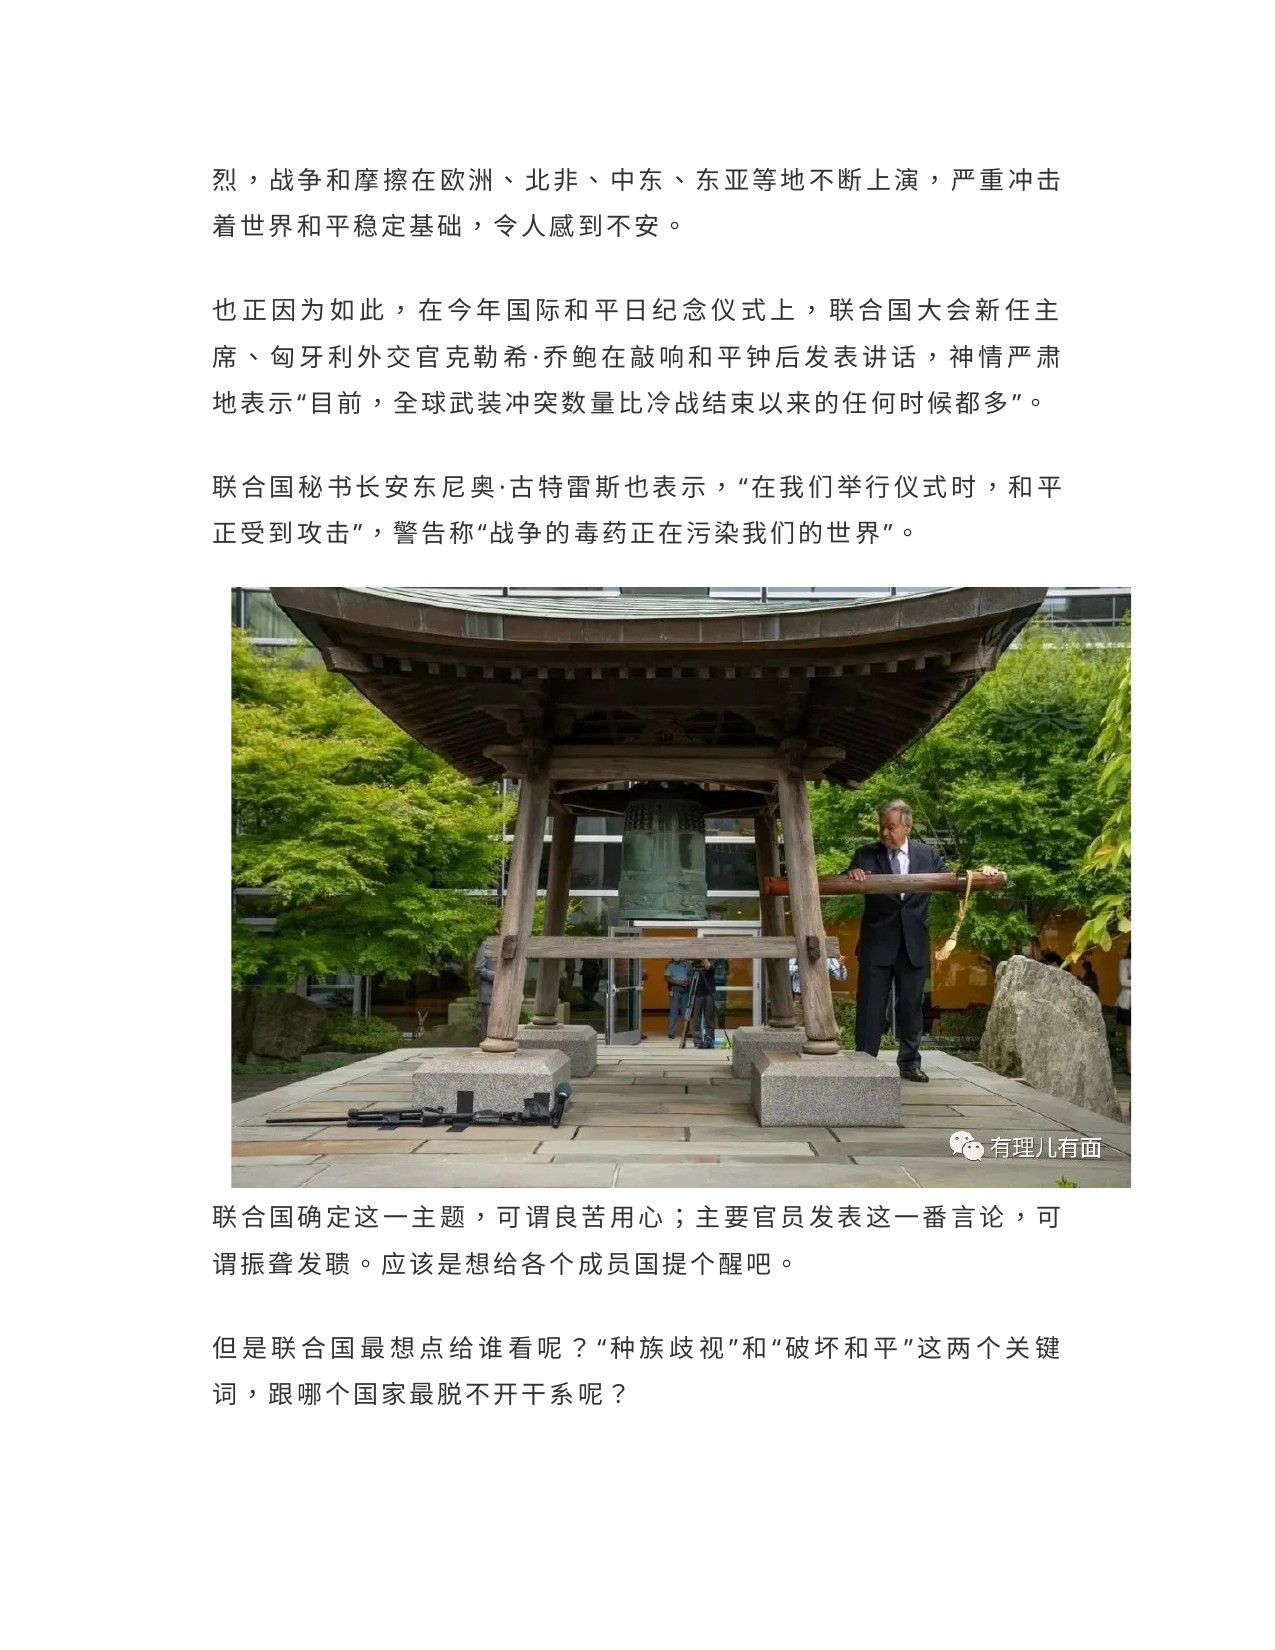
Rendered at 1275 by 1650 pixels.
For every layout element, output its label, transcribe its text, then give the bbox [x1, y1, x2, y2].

text 但是联合国最想点给谁看呢？“种族歧视”和“破坏和平”这两个关键词，跟哪个国家最脱不开干系呢？ [212, 1318, 1062, 1411]
text 也正因为如此，在今年国际和平日纪念仪式上，联合国大会新任主席、匈牙利外交官克勒希·乔鲍在敲响和平钟后发表讲话，神情严肃地表示“目前，全球武装冲突数量比冷战结束以来的任何时候都多”。 [212, 280, 1062, 420]
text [212, 150, 1062, 243]
text 联合国秘书长安东尼奥·古特雷斯也表示，“在我们举行仪式时，和平正受到攻击”，警告称“战争的毒药正在污染我们的世界”。 [212, 457, 1062, 550]
picture [231, 587, 1132, 1188]
text 联合国确定这一主题，可谓良苦用心；主要官员发表这一番言论，可谓振聋发聩。应该是想给各个成员国提个醒吧。 [212, 1188, 1062, 1281]
